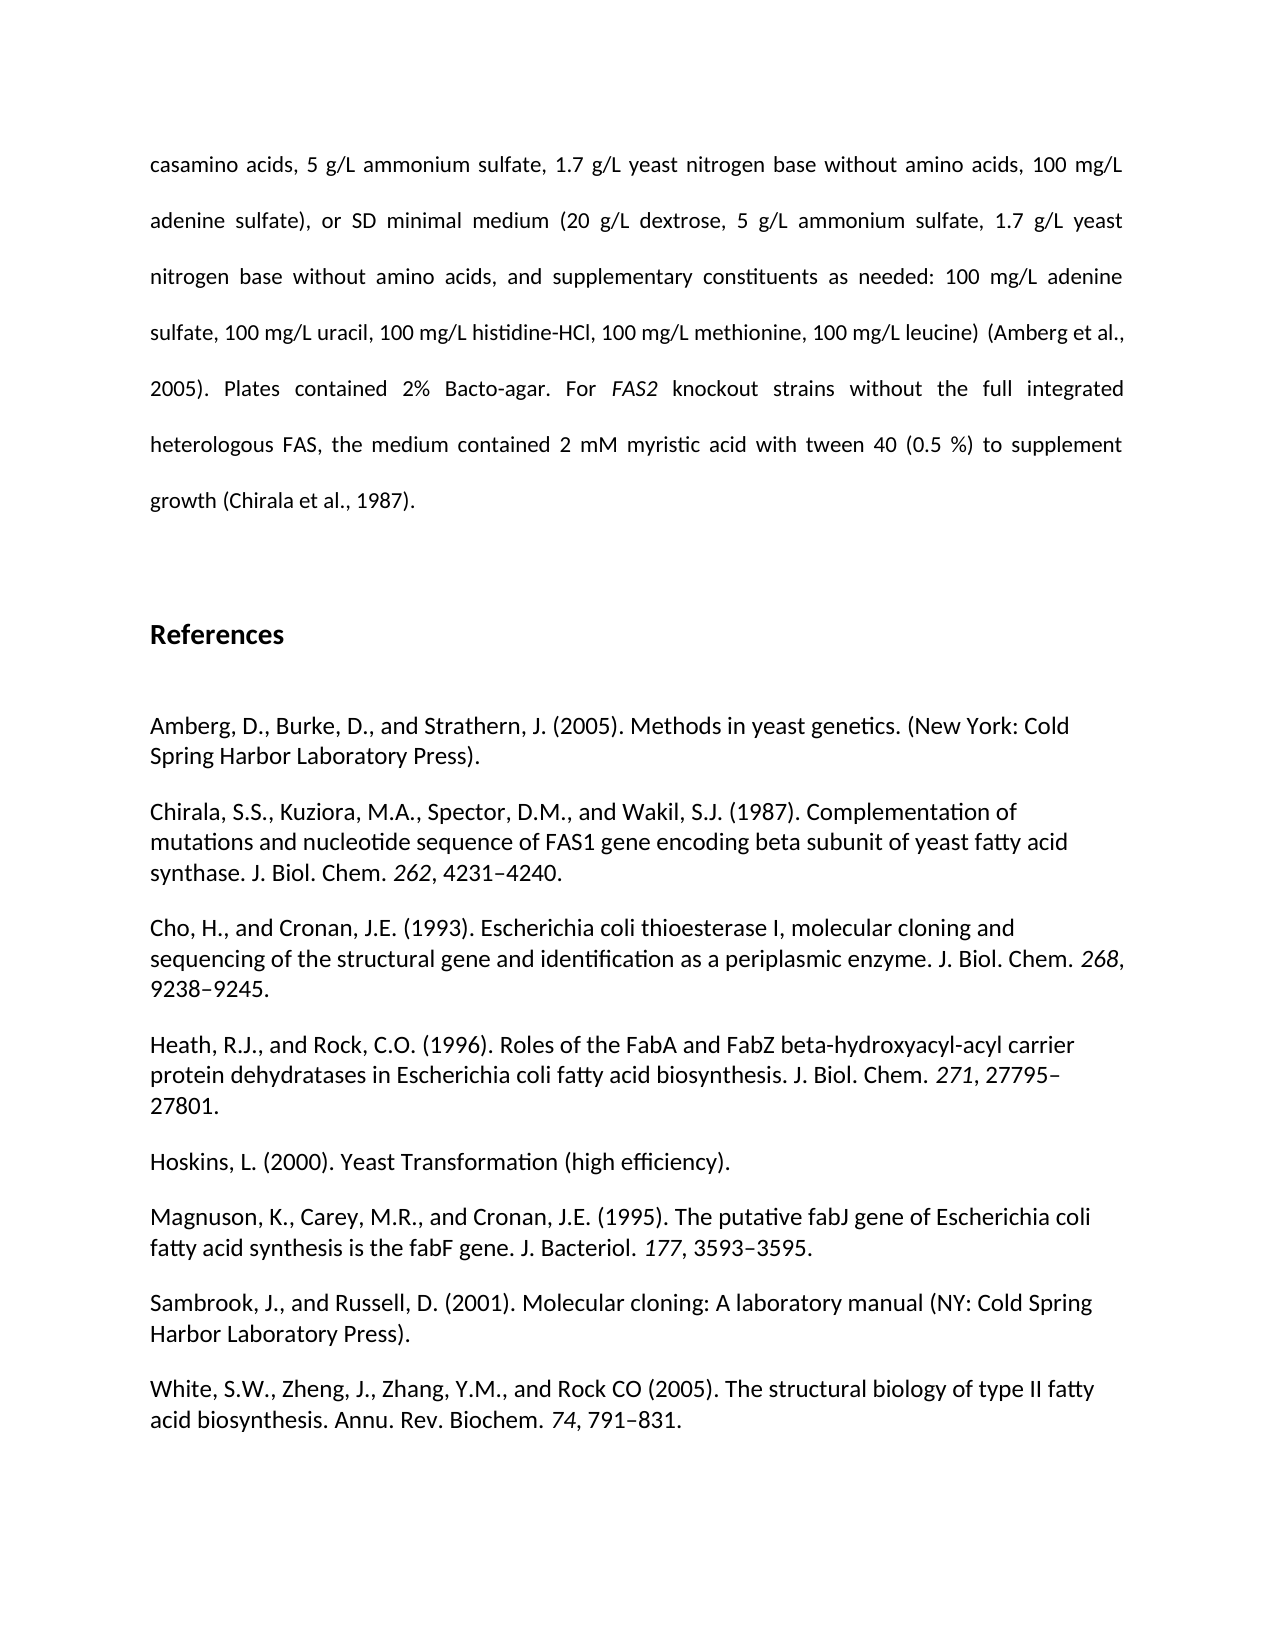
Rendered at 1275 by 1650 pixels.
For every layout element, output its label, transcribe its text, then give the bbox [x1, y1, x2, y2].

text Chirala, S.S., Kuziora, M.A., Spector, D.M., and Wakil, S.J. (1987). Complementation of mutations and nucleotide sequence of FAS1 gene encoding beta subunit of yeast fatty acid synthase. J. Biol. Chem. 262, 4231–4240. [150, 796, 1125, 887]
text Sambrook, J., and Russell, D. (2001). Molecular cloning: A laboratory manual (NY: Cold Spring Harbor Laboratory Press). [150, 1287, 1125, 1348]
text Amberg, D., Burke, D., and Strathern, J. (2005). Methods in yeast genetics. (New York: Cold Spring Harbor Laboratory Press). [150, 710, 1125, 771]
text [150, 150, 1125, 514]
text Cho, H., and Cronan, J.E. (1993). Escherichia coli thioesterase I, molecular cloning and sequencing of the structural gene and identification as a periplasmic enzyme. J. Biol. Chem. 268, 9238–9245. [150, 912, 1125, 1004]
text Magnuson, K., Carey, M.R., and Cronan, J.E. (1995). The putative fabJ gene of Escherichia coli fatty acid synthesis is the fabF gene. J. Bacteriol. 177, 3593–3595. [150, 1201, 1125, 1262]
text Hoskins, L. (2000). Yeast Transformation (high efficiency). [150, 1146, 1125, 1176]
text References [150, 616, 1125, 652]
text White, S.W., Zheng, J., Zhang, Y.M., and Rock CO (2005). The structural biology of type II fatty acid biosynthesis. Annu. Rev. Biochem. 74, 791–831. [150, 1373, 1125, 1434]
text Heath, R.J., and Rock, C.O. (1996). Roles of the FabA and FabZ beta-hydroxyacyl-acyl carrier protein dehydratases in Escherichia coli fatty acid biosynthesis. J. Biol. Chem. 271, 27795–27801. [150, 1029, 1125, 1121]
